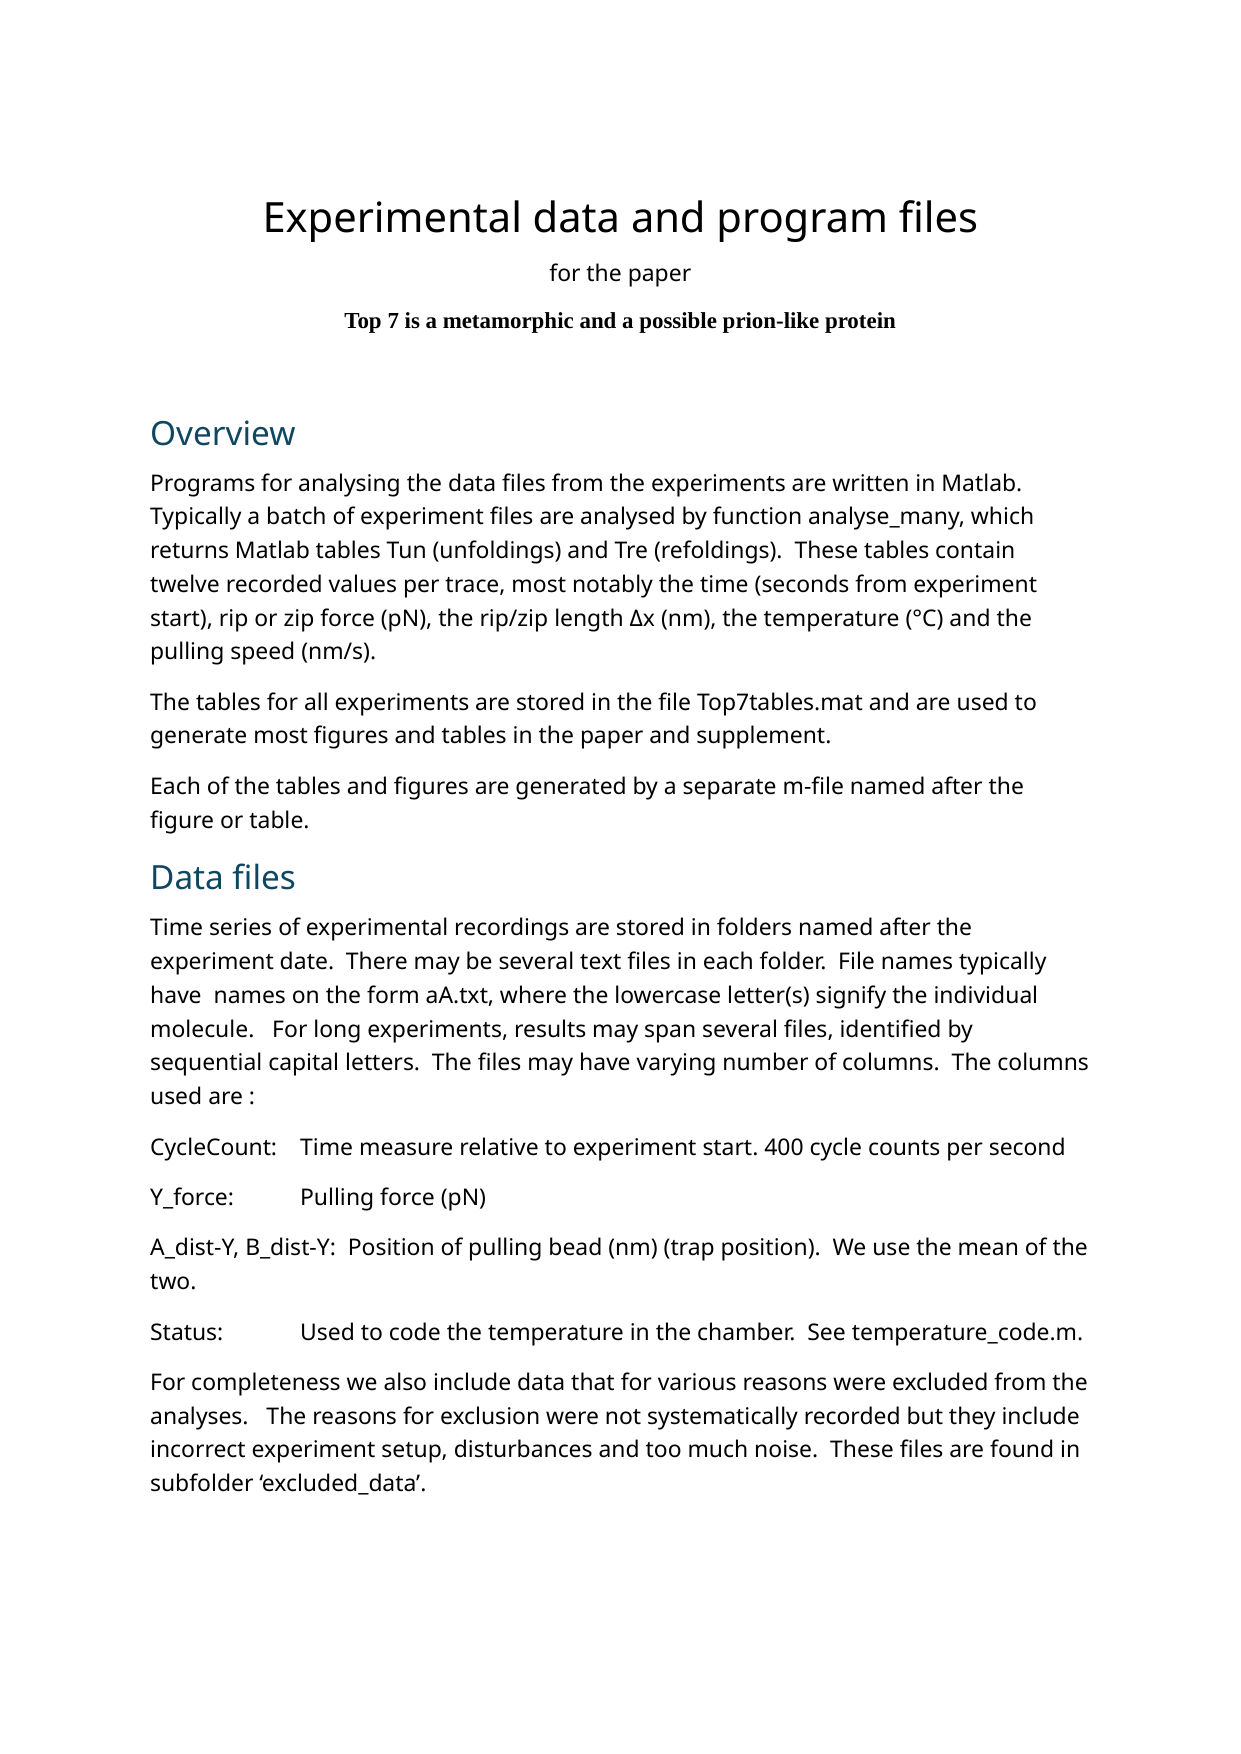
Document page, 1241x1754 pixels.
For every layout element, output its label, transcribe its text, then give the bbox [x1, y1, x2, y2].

text Each of the tables and figures are generated by a separate m-file named after the figure or table. [150, 770, 1090, 835]
text Programs for analysing the data files from the experiments are written in Matlab. Typically a batch of experiment files are analysed by function analyse_many, which returns Matlab tables Tun (unfoldings) and Tre (refoldings). These tables contain twelve recorded values per trace, most notably the time (seconds from experiment start), rip or zip force (pN), the rip/zip length Δx (nm), the temperature (°C) and the pulling speed (nm/s). [150, 467, 1090, 667]
text The tables for all experiments are stored in the file Top7tables.mat and are used to generate most figures and tables in the paper and supplement. [150, 686, 1090, 751]
text For completeness we also include data that for various reasons were excluded from the analyses. The reasons for exclusion were not systematically recorded but they include incorrect experiment setup, disturbances and too much noise. These files are found in subfolder ‘excluded_data’. [150, 1366, 1090, 1498]
text A_dist-Y, B_dist-Y: Position of pulling bead (nm) (trap position). We use the mean of the two. [150, 1231, 1090, 1296]
text Top 7 is a metamorphic and a possible prion-like protein [150, 307, 1090, 334]
text for the paper [150, 257, 1090, 288]
text CycleCount: Time measure relative to experiment start. 400 cycle counts per second [150, 1131, 1090, 1162]
text Time series of experimental recordings are stored in folders named after the experiment date. There may be several text files in each folder. File names typically have names on the form aA.txt, where the lowercase letter(s) signify the individual molecule. For long experiments, results may span several files, identified by sequential capital letters. The files may have varying number of columns. The columns used are : [150, 911, 1090, 1111]
subtitle Data files [150, 854, 1090, 899]
subtitle Overview [150, 409, 1090, 455]
text Y_force: Pulling force (pN) [150, 1181, 1090, 1212]
subtitle Experimental data and program files [150, 187, 1090, 244]
text Status: Used to code the temperature in the chamber. See temperature_code.m. [150, 1316, 1090, 1347]
